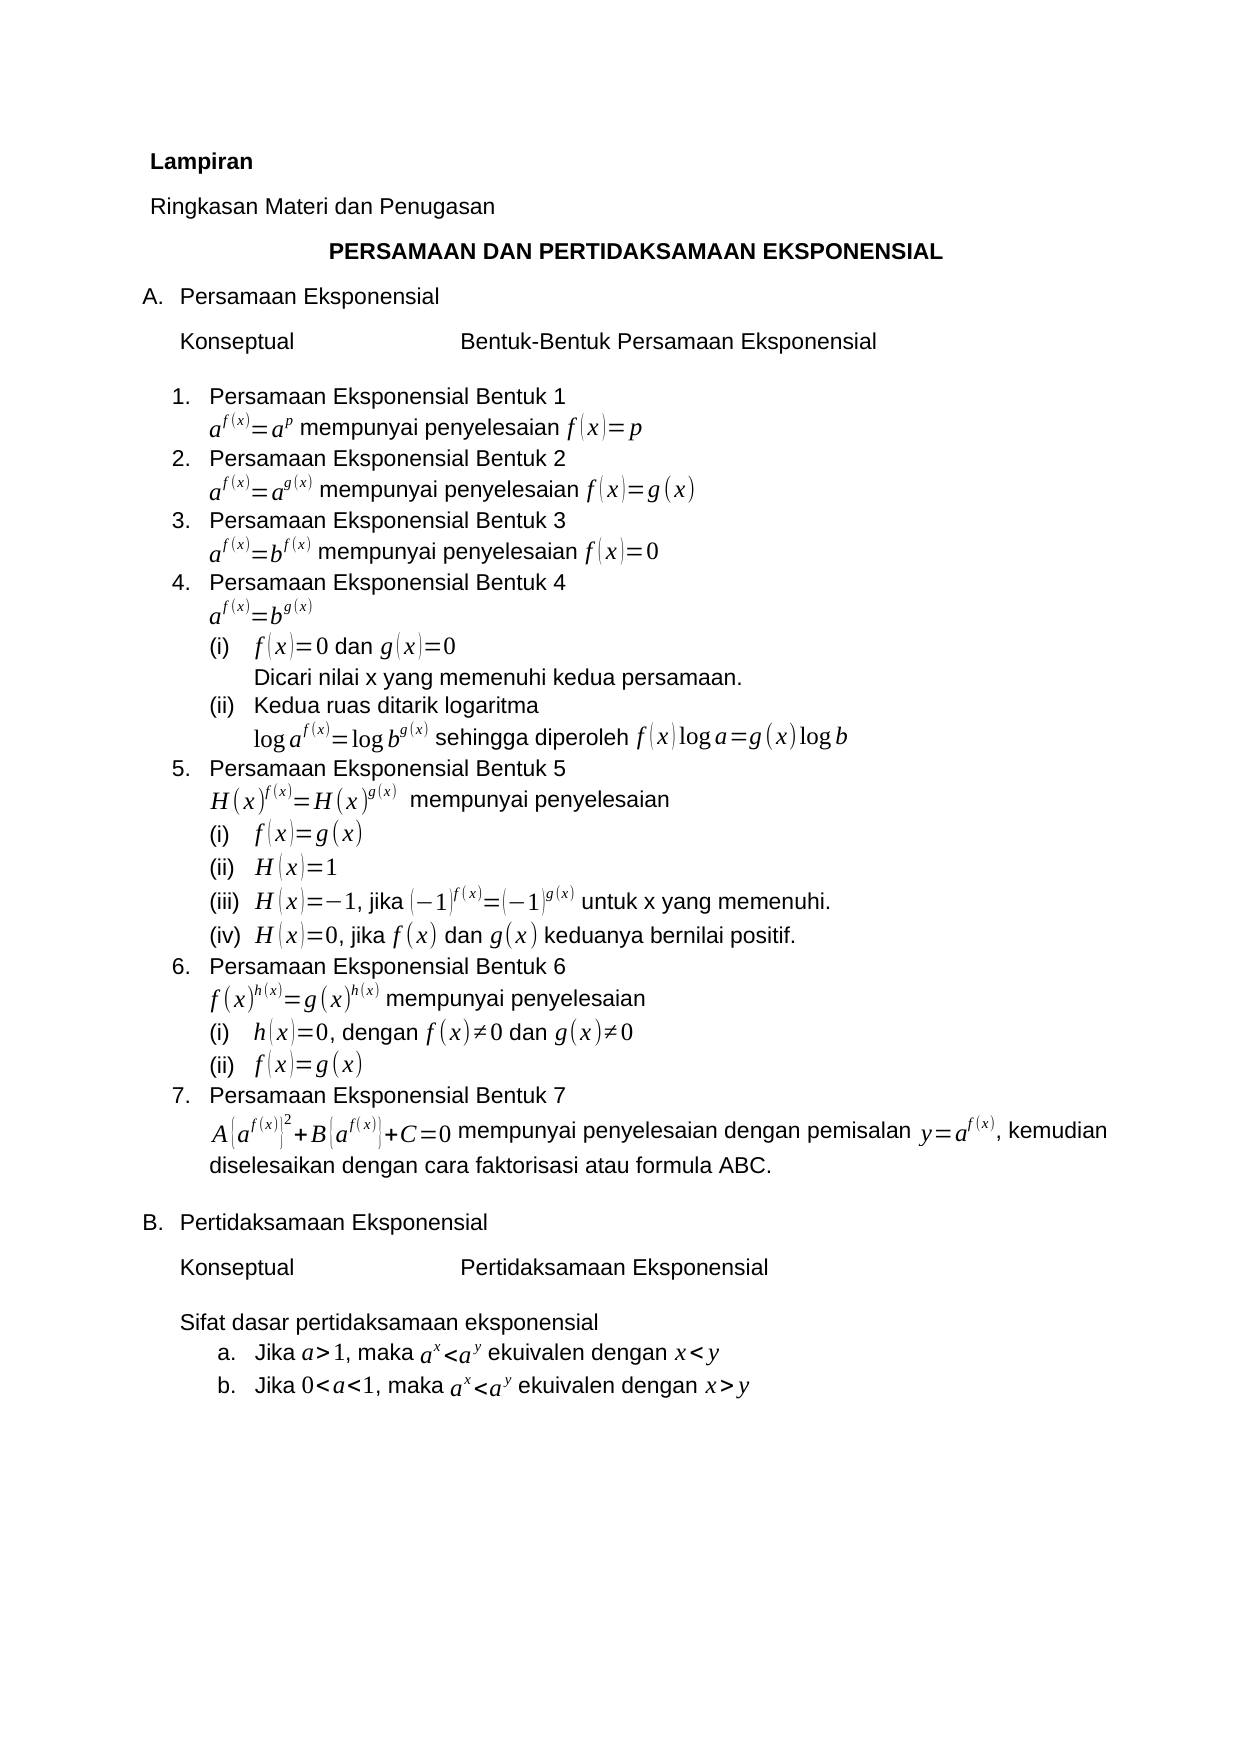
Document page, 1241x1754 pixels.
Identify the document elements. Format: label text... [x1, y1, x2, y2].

list Persamaan Eksponensial [142, 283, 1122, 309]
list , jika untuk x yang memenuhi. [209, 884, 1122, 918]
list Jika , maka ekuivalen dengan [217, 1337, 1122, 1368]
table_header Pertidaksamaan Eksponensial [460, 1254, 1122, 1280]
list , dengan dan [209, 1017, 1122, 1047]
list Jika , maka ekuivalen dengan [217, 1370, 1122, 1401]
list sehingga diperoleh [253, 721, 1122, 752]
text PERSAMAAN DAN PERTIDAKSAMAAN EKSPONENSIAL [150, 238, 1122, 264]
list Persamaan Eksponensial Bentuk 5 [172, 754, 1122, 781]
list mempunyai penyelesaian [209, 783, 1122, 816]
list mempunyai penyelesaian [209, 536, 1122, 567]
list Dicari nilai x yang memenuhi kedua persamaan. [253, 664, 1122, 690]
text Ringkasan Materi dan Penugasan [150, 193, 1122, 219]
list Persamaan Eksponensial Bentuk 7 [172, 1082, 1122, 1109]
table_header Konseptual [180, 328, 460, 354]
list Persamaan Eksponensial Bentuk 3 [172, 507, 1122, 533]
table_header Bentuk-Bentuk Persamaan Eksponensial [460, 328, 1122, 354]
list mempunyai penyelesaian [209, 981, 1122, 1014]
list Pertidaksamaan Eksponensial [142, 1208, 1122, 1235]
list Persamaan Eksponensial Bentuk 2 [172, 445, 1122, 471]
list Persamaan Eksponensial Bentuk 6 [172, 953, 1122, 979]
list mempunyai penyelesaian [209, 411, 1122, 443]
list mempunyai penyelesaian dengan pemisalan , kemudian diselesaikan dengan cara faktorisasi atau formula ABC. [209, 1111, 1122, 1178]
list dan [209, 631, 1122, 662]
list Persamaan Eksponensial Bentuk 4 [172, 569, 1122, 596]
list Kedua ruas ditarik logaritma [209, 692, 1122, 719]
list Persamaan Eksponensial Bentuk 1 [172, 383, 1122, 409]
table_header Konseptual [180, 1254, 460, 1280]
list mempunyai penyelesaian [209, 473, 1122, 505]
list , jika dan keduanya bernilai positif. [209, 920, 1122, 951]
text Lampiran [150, 148, 1122, 174]
list Sifat dasar pertidaksamaan eksponensial [179, 1308, 1122, 1335]
